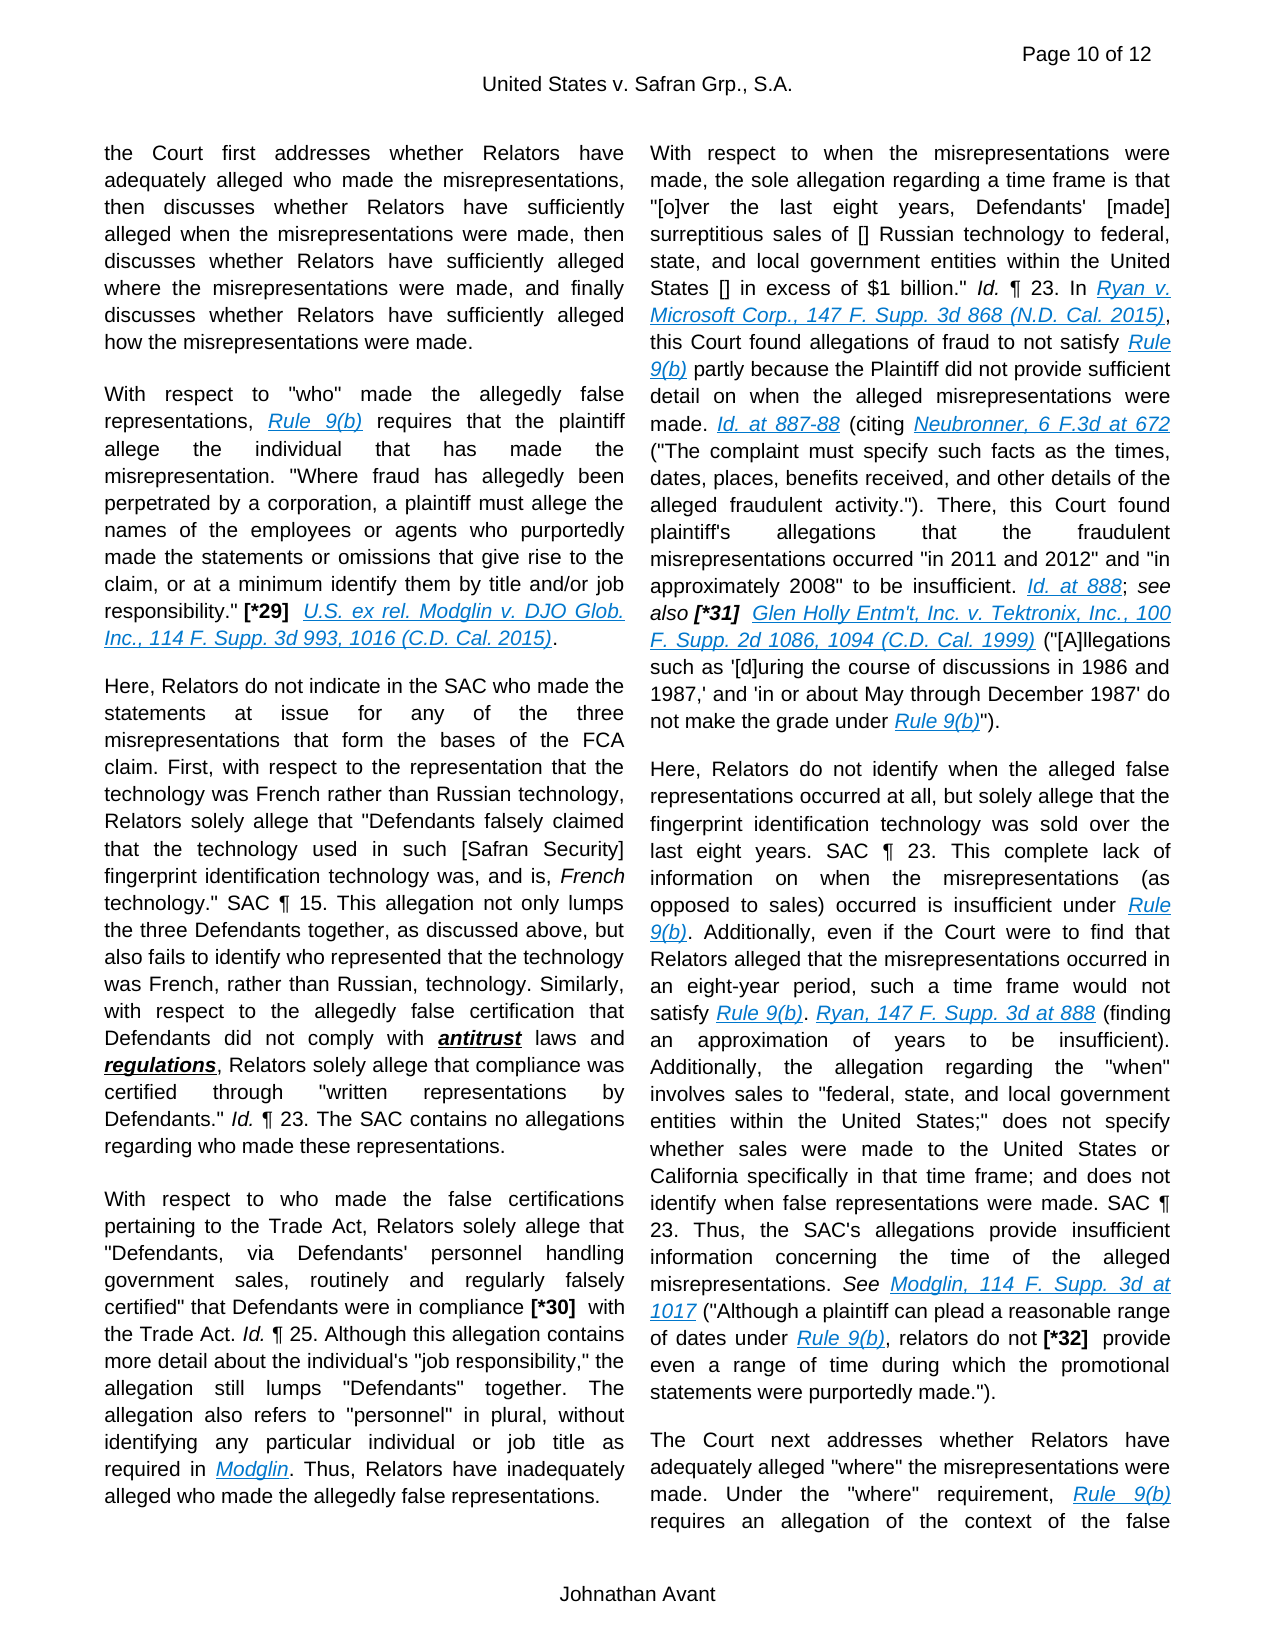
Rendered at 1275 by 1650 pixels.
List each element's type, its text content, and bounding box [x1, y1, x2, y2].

text Here, Relators do not indicate in the SAC who made the statements at issue for any of the three misrepresentations that form the bases of the FCA claim. First, with respect to the representation that the technology was French rather than Russian technology, Relators solely allege that "Defendants falsely claimed that the technology used in such [Safran Security] fingerprint identification technology was, and is, French technology." SAC ¶ 15. This allegation not only lumps the three Defendants together, as discussed above, but also fails to identify who represented that the technology was French, rather than Russian, technology. Similarly, with respect to the allegedly false certification that Defendants did not comply with antitrust laws and regulations, Relators solely allege that compliance was certified through "written representations by Defendants." Id. ¶ 23. The SAC contains no allegations regarding who made these representations. [104, 671, 625, 1158]
text With respect to when the misrepresentations were made, the sole allegation regarding a time frame is that "[o]ver the last eight years, Defendants' [made] surreptitious sales of [] Russian technology to federal, state, and local government entities within the United States [] in excess of $1 billion." Id. ¶ 23. In Ryan v. Microsoft Corp., 147 F. Supp. 3d 868 (N.D. Cal. 2015), this Court found allegations of fraud to not satisfy Rule 9(b) partly because the Plaintiff did not provide sufficient detail on when the alleged misrepresentations were made. Id. at 887-88 (citing Neubronner, 6 F.3d at 672 ("The complaint must specify such facts as the times, dates, places, benefits received, and other details of the alleged fraudulent activity."). There, this Court found plaintiff's allegations that the fraudulent misrepresentations occurred "in 2011 and 2012" and "in approximately 2008" to be insufficient. Id. at 888; see also [*31] Glen Holly Entm't, Inc. v. Tektronix, Inc., 100 F. Supp. 2d 1086, 1094 (C.D. Cal. 1999) ("[A]llegations such as '[d]uring the course of discussions in 1986 and 1987,' and 'in or about May through December 1987' do not make the grade under Rule 9(b)"). [650, 137, 1171, 733]
text With respect to who made the false certifications pertaining to the Trade Act, Relators solely allege that "Defendants, via Defendants' personnel handling government sales, routinely and regularly falsely certified" that Defendants were in compliance [*30] with the Trade Act. Id. ¶ 25. Although this allegation contains more detail about the individual's "job responsibility," the allegation still lumps "Defendants" together. The allegation also refers to "personnel" in plural, without identifying any particular individual or job title as required in Modglin. Thus, Relators have inadequately alleged who made the allegedly false representations. [104, 1183, 625, 1508]
text With respect to "who" made the allegedly false representations, Rule 9(b) requires that the plaintiff allege the individual that has made the misrepresentation. "Where fraud has allegedly been perpetrated by a corporation, a plaintiff must allege the names of the employees or agents who purportedly made the statements or omissions that give rise to the claim, or at a minimum identify them by title and/or job responsibility." [*29] U.S. ex rel. Modglin v. DJO Glob. Inc., 114 F. Supp. 3d 993, 1016 (C.D. Cal. 2015). [104, 379, 625, 650]
text Here, Relators do not identify when the alleged false representations occurred at all, but solely allege that the fingerprint identification technology was sold over the last eight years. SAC ¶ 23. This complete lack of information on when the misrepresentations (as opposed to sales) occurred is insufficient under Rule 9(b). Additionally, even if the Court were to find that Relators alleged that the misrepresentations occurred in an eight-year period, such a time frame would not satisfy Rule 9(b). Ryan, 147 F. Supp. 3d at 888 (finding an approximation of years to be insufficient). Additionally, the allegation regarding the "when" involves sales to "federal, state, and local government entities within the United States;" does not specify whether sales were made to the United States or California specifically in that time frame; and does not identify when false representations were made. SAC ¶ 23. Thus, the SAC's allegations provide insufficient information concerning the time of the alleged misrepresentations. See Modglin, 114 F. Supp. 3d at 1017 ("Although a plaintiff can plead a reasonable range of dates under Rule 9(b), relators do not [*32] provide even a range of time during which the promotional statements were purportedly made."). [650, 754, 1171, 1404]
